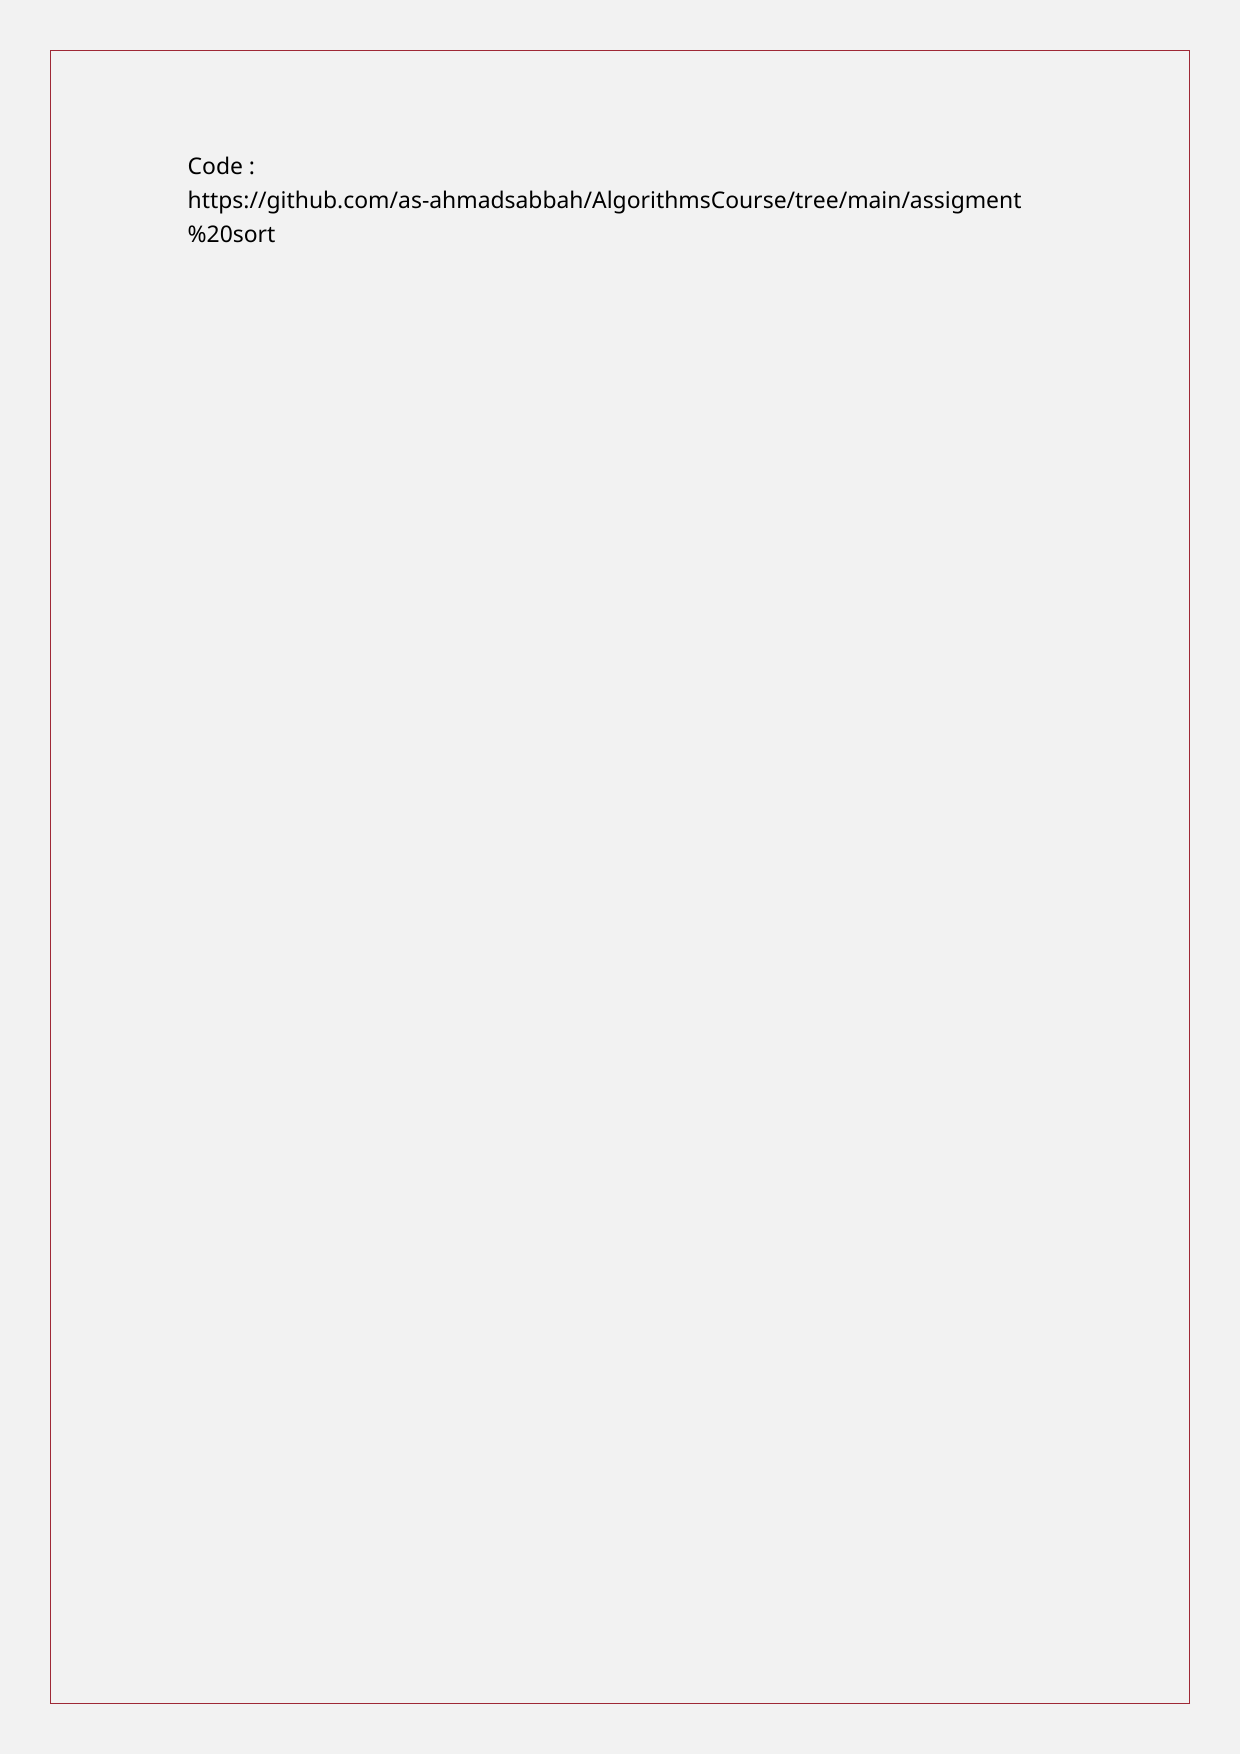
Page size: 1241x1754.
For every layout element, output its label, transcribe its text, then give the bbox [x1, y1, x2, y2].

text Code : https://github.com/as-ahmadsabbah/AlgorithmsCourse/tree/main/assigment%20sort [187, 150, 1053, 249]
